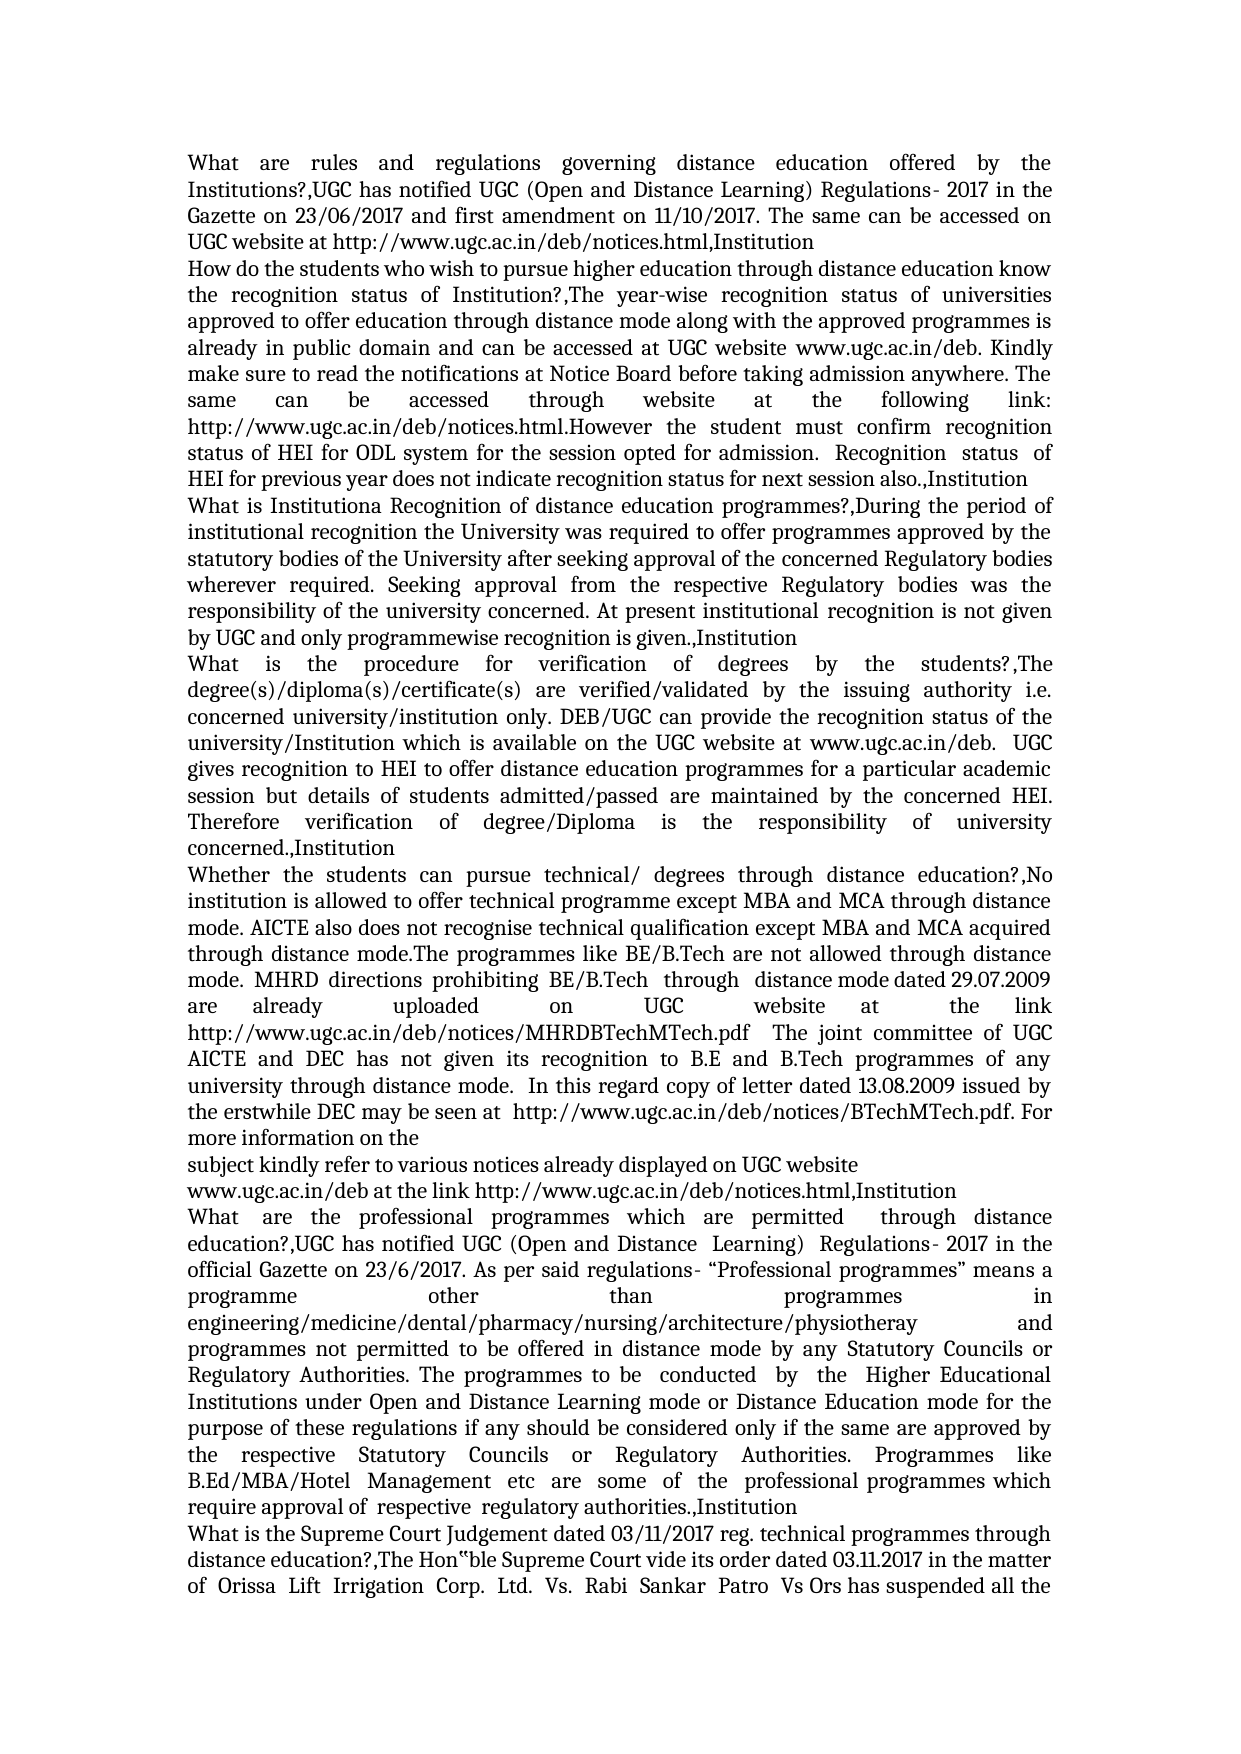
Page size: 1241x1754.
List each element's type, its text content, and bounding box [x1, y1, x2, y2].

text What are rules and regulations governing distance education offered by the Institutions?,UGC has notified UGC (Open and Distance Learning) Regulations- 2017 in the Gazette on 23/06/2017 and first amendment on 11/10/2017. The same can be accessed on UGC website at http://www.ugc.ac.in/deb/notices.html,Institution [187, 150, 1053, 255]
text What is Institutiona Recognition of distance education programmes?,During the period of institutional recognition the University was required to offer programmes approved by the statutory bodies of the University after seeking approval of the concerned Regulatory bodies wherever required. Seeking approval from the respective Regulatory bodies was the responsibility of the university concerned. At present institutional recognition is not given by UGC and only programmewise recognition is given.,Institution [187, 493, 1053, 651]
text subject kindly refer to various notices already displayed on UGC website [187, 1151, 1053, 1178]
text Whether the students can pursue technical/ degrees through distance education?,No institution is allowed to offer technical programme except MBA and MCA through distance mode. AICTE also does not recognise technical qualification except MBA and MCA acquired through distance mode.The programmes like BE/B.Tech are not allowed through distance mode. MHRD directions prohibiting BE/B.Tech through distance mode dated 29.07.2009 are already uploaded on UGC website at the link http://www.ugc.ac.in/deb/notices/MHRDBTechMTech.pdf The joint committee of UGC AICTE and DEC has not given its recognition to B.E and B.Tech programmes of any university through distance mode. In this regard copy of letter dated 13.08.2009 issued by the erstwhile DEC may be seen at http://www.ugc.ac.in/deb/notices/BTechMTech.pdf. For more information on the [187, 862, 1053, 1151]
text How do the students who wish to pursue higher education through distance education know the recognition status of Institution?,The year-wise recognition status of universities approved to offer education through distance mode along with the approved programmes is already in public domain and can be accessed at UGC website www.ugc.ac.in/deb. Kindly make sure to read the notifications at Notice Board before taking admission anywhere. The same can be accessed through website at the following link: http://www.ugc.ac.in/deb/notices.html.However the student must confirm recognition status of HEI for ODL system for the session opted for admission. Recognition status of HEI for previous year does not indicate recognition status for next session also.,Institution [187, 255, 1053, 493]
text What is the procedure for verification of degrees by the students?,The degree(s)/diploma(s)/certificate(s) are verified/validated by the issuing authority i.e. concerned university/institution only. DEB/UGC can provide the recognition status of the university/Institution which is available on the UGC website at www.ugc.ac.in/deb. UGC gives recognition to HEI to offer distance education programmes for a particular academic session but details of students admitted/passed are maintained by the concerned HEI. Therefore verification of degree/Diploma is the responsibility of university concerned.,Institution [187, 651, 1053, 862]
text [187, 1520, 1053, 1599]
text www.ugc.ac.in/deb at the link http://www.ugc.ac.in/deb/notices.html,Institution [187, 1178, 1053, 1204]
text What are the professional programmes which are permitted through distance education?,UGC has notified UGC (Open and Distance Learning) Regulations- 2017 in the official Gazette on 23/6/2017. As per said regulations- “Professional programmes” means a programme other than programmes in engineering/medicine/dental/pharmacy/nursing/architecture/physiotheray and programmes not permitted to be offered in distance mode by any Statutory Councils or Regulatory Authorities. The programmes to be conducted by the Higher Educational Institutions under Open and Distance Learning mode or Distance Education mode for the purpose of these regulations if any should be considered only if the same are approved by the respective Statutory Councils or Regulatory Authorities. Programmes like B.Ed/MBA/Hotel Management etc are some of the professional programmes which require approval of respective regulatory authorities.,Institution [187, 1204, 1053, 1520]
